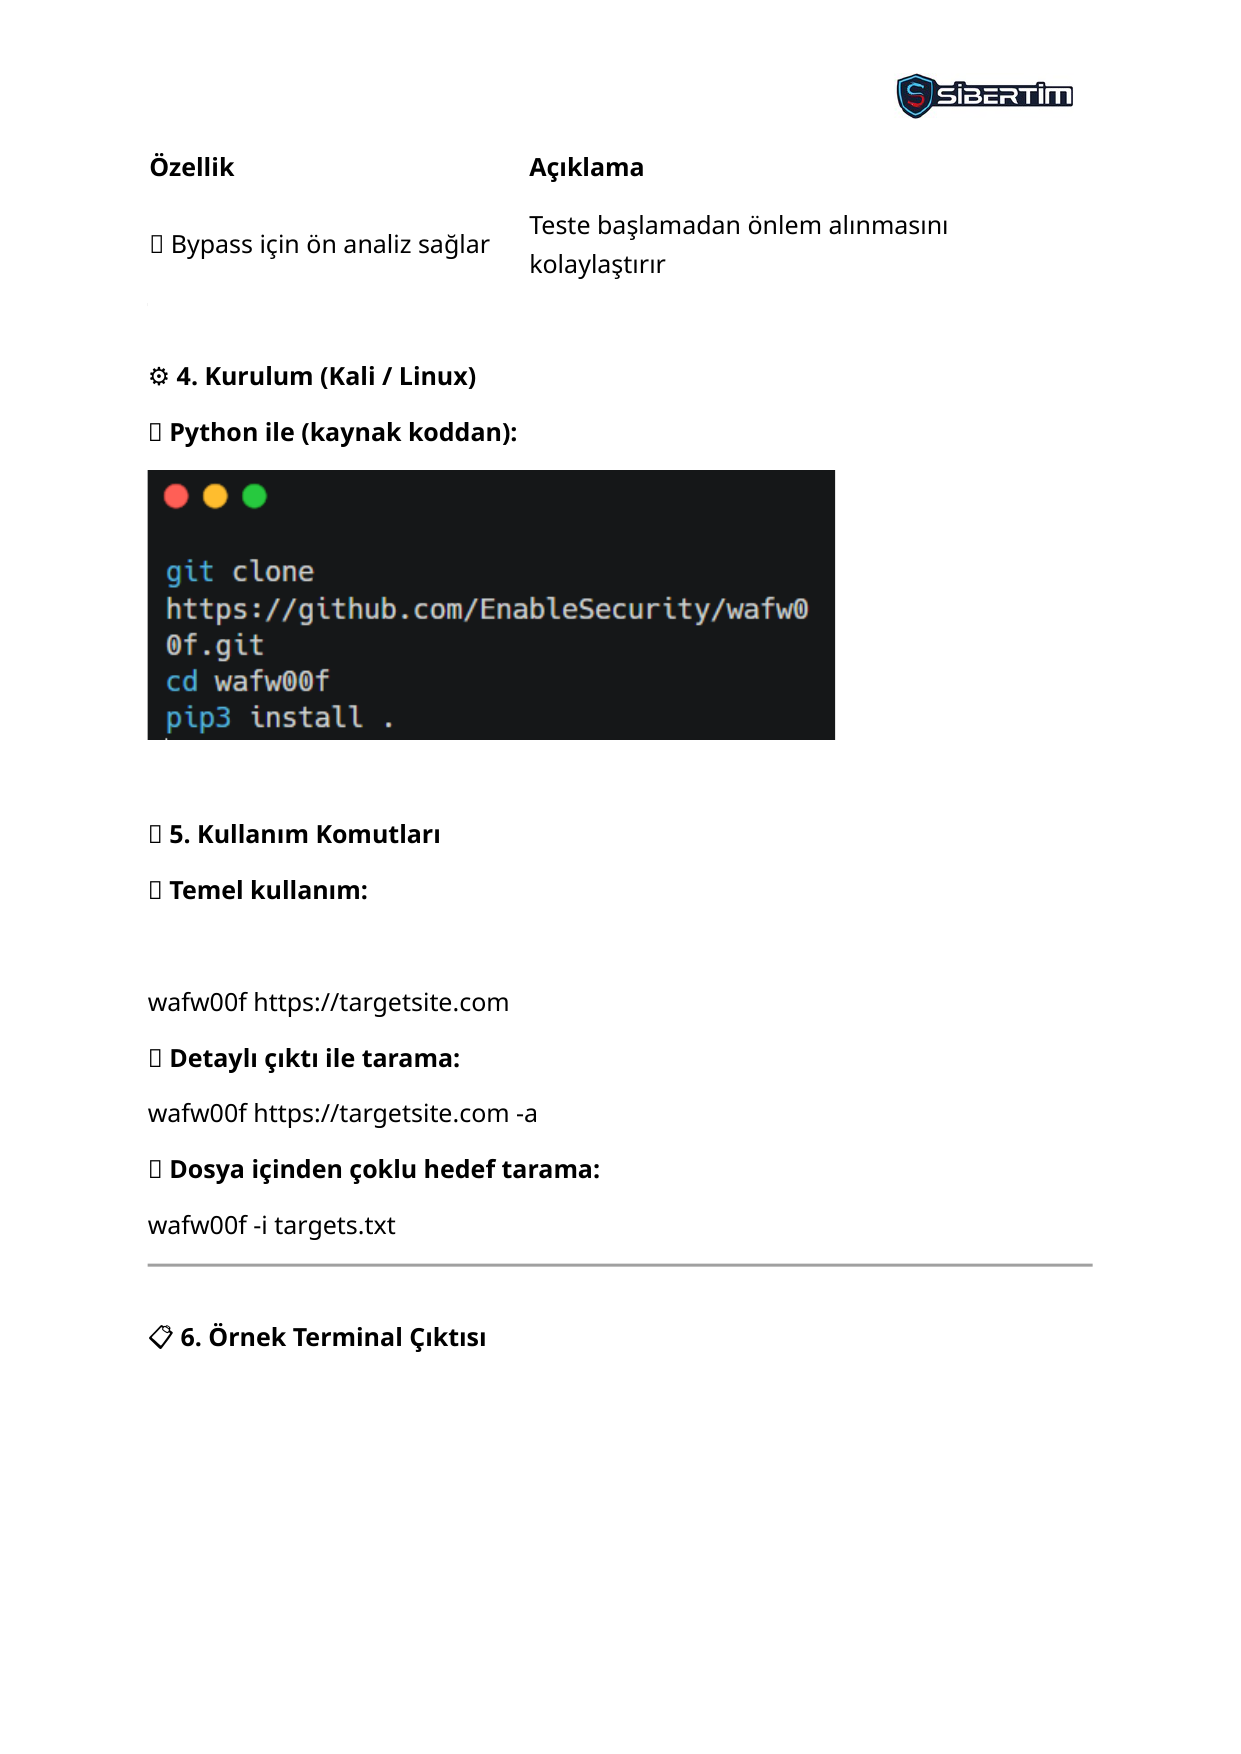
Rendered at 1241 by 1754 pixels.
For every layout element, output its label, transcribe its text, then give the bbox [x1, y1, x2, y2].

text 📋 6. Örnek Terminal Çıktısı [148, 1319, 1093, 1353]
table_cell 🧪 Bypass için ön analiz sağlar [148, 206, 527, 303]
text 🚀 5. Kullanım Komutları [148, 817, 1093, 851]
picture [147, 470, 836, 740]
picture [893, 73, 1074, 119]
text ✅ Python ile (kaynak koddan): [148, 415, 1093, 449]
text ✅ Temel kullanım: [148, 873, 1093, 907]
table_header Açıklama [528, 148, 1093, 206]
text ✅ Detaylı çıktı ile tarama: [148, 1040, 1093, 1074]
text ✅ Dosya içinden çoklu hedef tarama: [148, 1152, 1093, 1186]
text wafw00f -i targets.txt [148, 1208, 1093, 1242]
table_cell Teste başlamadan önlem alınmasını kolaylaştırır [528, 206, 1093, 303]
table_header Özellik [148, 148, 527, 206]
text wafw00f https://targetsite.com -a [148, 1096, 1093, 1130]
text wafw00f https://targetsite.com [148, 984, 1093, 1018]
text ⚙️ 4. Kurulum (Kali / Linux) [148, 359, 1093, 393]
